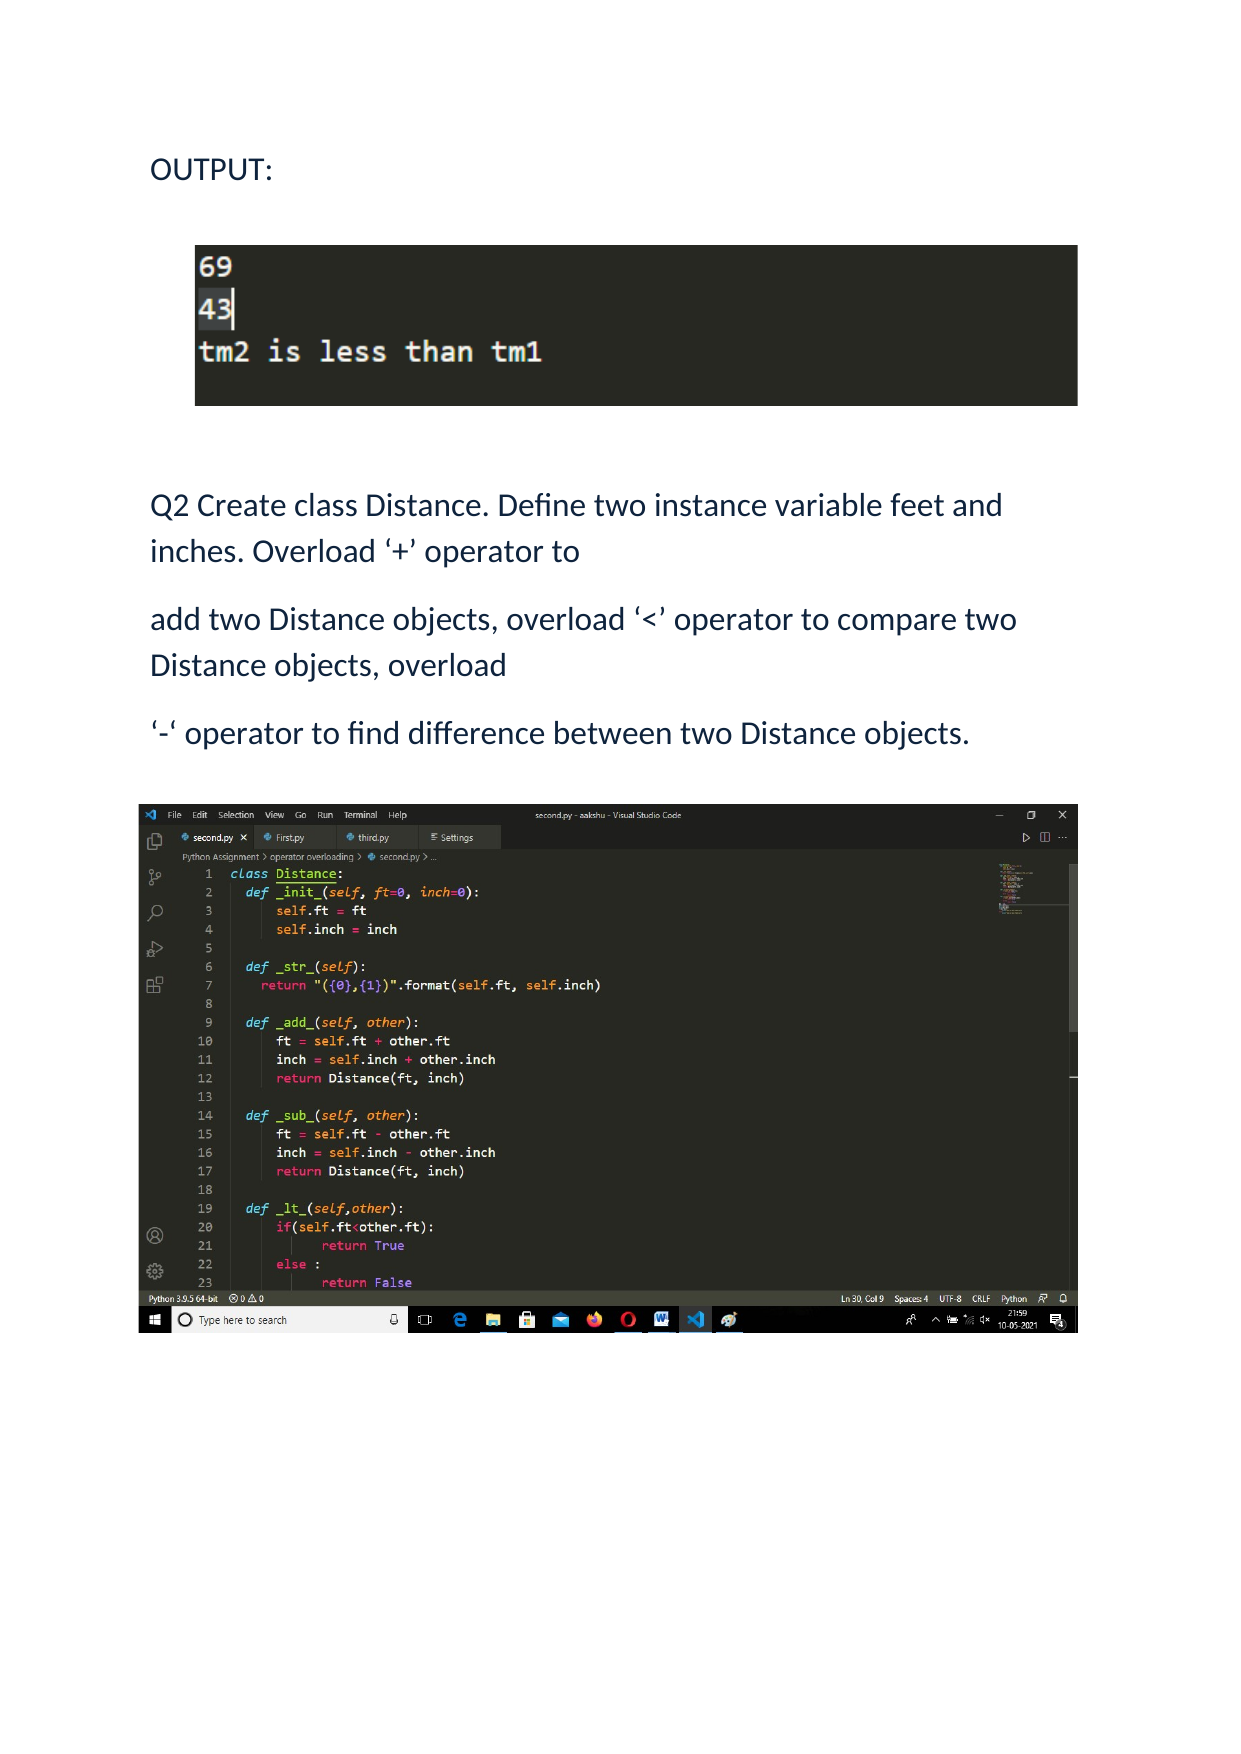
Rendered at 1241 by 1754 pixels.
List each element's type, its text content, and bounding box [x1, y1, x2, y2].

text Q2 Create class Distance. Define two instance variable feet and inches. Overload ‘+’ operator to [150, 483, 1087, 571]
picture [194, 245, 1078, 406]
text ‘-‘ operator to find difference between two Distance objects. [150, 712, 1226, 753]
picture [138, 804, 1078, 1333]
text add two Distance objects, overload ‘<’ operator to compare two Distance objects, overload [150, 598, 1087, 685]
text OUTPUT: [150, 148, 1226, 189]
